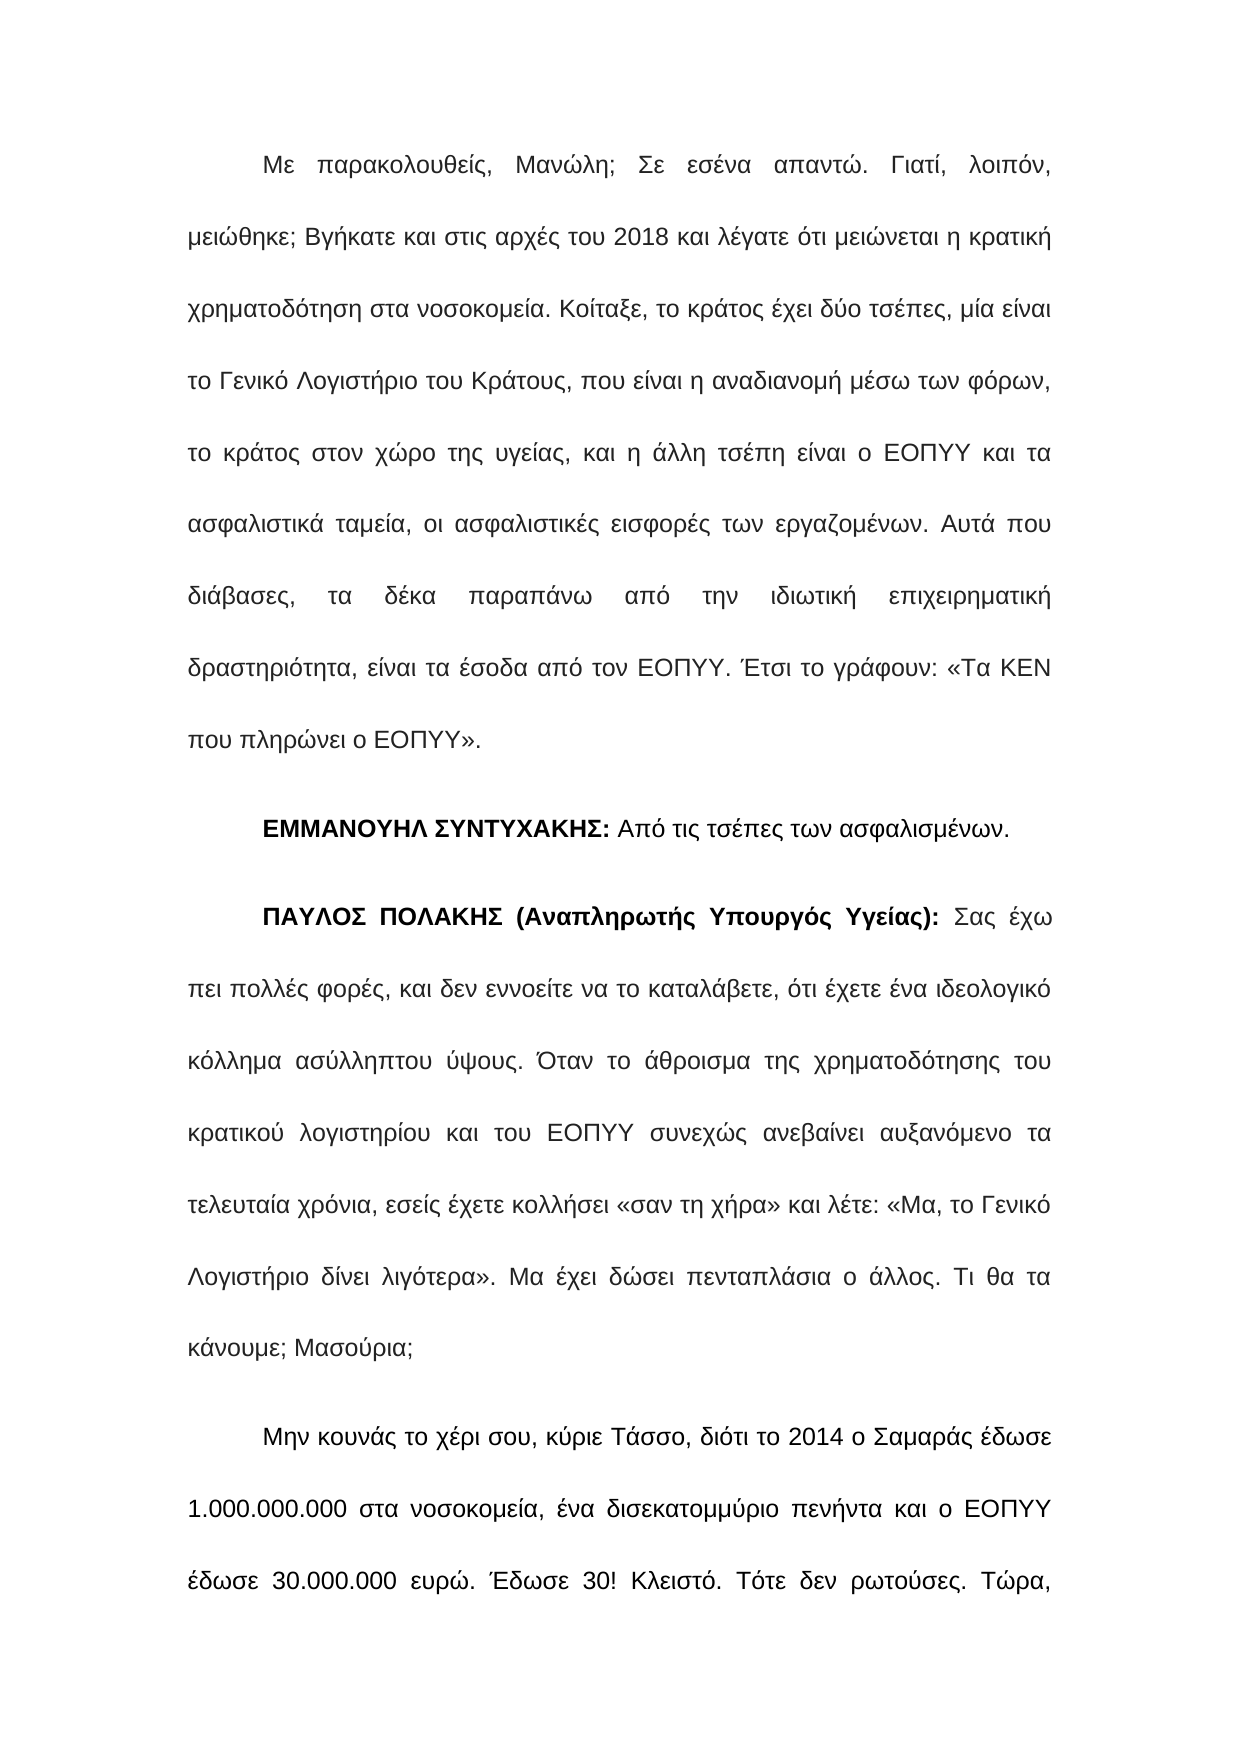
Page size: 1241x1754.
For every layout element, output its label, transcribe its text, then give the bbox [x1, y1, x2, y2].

text ΠΑΥΛΟΣ ΠΟΛΑΚΗΣ (Αναπληρωτής Υπουργός Υγείας): Σας έχω πει πολλές φορές, και δεν εννοείτε να το καταλάβετε, ότι έχετε ένα ιδεολογικό κόλλημα ασύλληπτου ύψους. Όταν το άθροισμα της χρηματοδότησης του κρατικού λογιστηρίου και του ΕΟΠΥΥ συνεχώς ανεβαίνει αυξανόμενο τα τελευταία χρόνια, εσείς έχετε κολλήσει «σαν τη χήρα» και λέτε: «Μα, το Γενικό Λογιστήριο δίνει λιγότερα». Μα έχει δώσει πενταπλάσια ο άλλος. Τι θα τα κάνουμε; Μασούρια; [187, 1285, 1053, 1362]
text Με παρακολουθείς, Μανώλη; Σε εσένα απαντώ. Γιατί, λοιπόν, μειώθηκε; Βγήκατε και στις αρχές του 2018 και λέγατε ότι μειώνεται η κρατική χρηματοδότηση στα νοσοκομεία. Κοίταξε, το κράτος έχει δύο τσέπες, μία είναι το Γενικό Λογιστήριο του Κράτους, που είναι η αναδιανομή μέσω των φόρων, το κράτος στον χώρο της υγείας, και η άλλη τσέπη είναι ο ΕΟΠΥΥ και τα ασφαλιστικά ταμεία, οι ασφαλιστικές εισφορές των εργαζομένων. Αυτά που διάβασες, τα δέκα παραπάνω από την ιδιωτική επιχειρηματική δραστηριότητα, είναι τα έσοδα από τον ΕΟΠΥΥ. Έτσι το γράφουν: «Τα ΚΕΝ που πληρώνει ο ΕΟΠΥΥ». [187, 450, 1053, 754]
text Με παρακολουθείς, Μανώλη; Σε εσένα απαντώ. Γιατί, λοιπόν, μειώθηκε; Βγήκατε και στις αρχές του 2018 και λέγατε ότι μειώνεται η κρατική χρηματοδότηση στα νοσοκομεία. Κοίταξε, το κράτος έχει δύο τσέπες, μία είναι το Γενικό Λογιστήριο του Κράτους, που είναι η αναδιανομή μέσω των φόρων, το κράτος στον χώρο της υγείας, και η άλλη τσέπη είναι ο ΕΟΠΥΥ και τα ασφαλιστικά ταμεία, οι ασφαλιστικές εισφορές των εργαζομένων. Αυτά που διάβασες, τα δέκα παραπάνω από την ιδιωτική επιχειρηματική δραστηριότητα, είναι τα έσοδα από τον ΕΟΠΥΥ. Έτσι το γράφουν: «Τα ΚΕΝ που πληρώνει ο ΕΟΠΥΥ». [187, 150, 1053, 376]
text ΕΜΜΑΝΟΥΗΛ ΣΥΝΤΥΧΑΚΗΣ: Από τις τσέπες των ασφαλισμένων. [187, 813, 1053, 842]
text Με παρακολουθείς, Μανώλη; Σε εσένα απαντώ. Γιατί, λοιπόν, μειώθηκε; Βγήκατε και στις αρχές του 2018 και λέγατε ότι μειώνεται η κρατική χρηματοδότηση στα νοσοκομεία. Κοίταξε, το κράτος έχει δύο τσέπες, μία είναι το Γενικό Λογιστήριο του Κράτους, που είναι η αναδιανομή μέσω των φόρων, το κράτος στον χώρο της υγείας, και η άλλη τσέπη είναι ο ΕΟΠΥΥ και τα ασφαλιστικά ταμεία, οι ασφαλιστικές εισφορές των εργαζομένων. Αυτά που διάβασες, τα δέκα παραπάνω από την ιδιωτική επιχειρηματική δραστηριότητα, είναι τα έσοδα από τον ΕΟΠΥΥ. Έτσι το γράφουν: «Τα ΚΕΝ που πληρώνει ο ΕΟΠΥΥ». [187, 378, 1053, 448]
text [187, 1422, 1053, 1594]
text ΠΑΥΛΟΣ ΠΟΛΑΚΗΣ (Αναπληρωτής Υπουργός Υγείας): Σας έχω πει πολλές φορές, και δεν εννοείτε να το καταλάβετε, ότι έχετε ένα ιδεολογικό κόλλημα ασύλληπτου ύψους. Όταν το άθροισμα της χρηματοδότησης του κρατικού λογιστηρίου και του ΕΟΠΥΥ συνεχώς ανεβαίνει αυξανόμενο τα τελευταία χρόνια, εσείς έχετε κολλήσει «σαν τη χήρα» και λέτε: «Μα, το Γενικό Λογιστήριο δίνει λιγότερα». Μα έχει δώσει πενταπλάσια ο άλλος. Τι θα τα κάνουμε; Μασούρια; [187, 1202, 1053, 1284]
text ΠΑΥΛΟΣ ΠΟΛΑΚΗΣ (Αναπληρωτής Υπουργός Υγείας): Σας έχω πει πολλές φορές, και δεν εννοείτε να το καταλάβετε, ότι έχετε ένα ιδεολογικό κόλλημα ασύλληπτου ύψους. Όταν το άθροισμα της χρηματοδότησης του κρατικού λογιστηρίου και του ΕΟΠΥΥ συνεχώς ανεβαίνει αυξανόμενο τα τελευταία χρόνια, εσείς έχετε κολλήσει «σαν τη χήρα» και λέτε: «Μα, το Γενικό Λογιστήριο δίνει λιγότερα». Μα έχει δώσει πενταπλάσια ο άλλος. Τι θα τα κάνουμε; Μασούρια; [187, 902, 1053, 1200]
